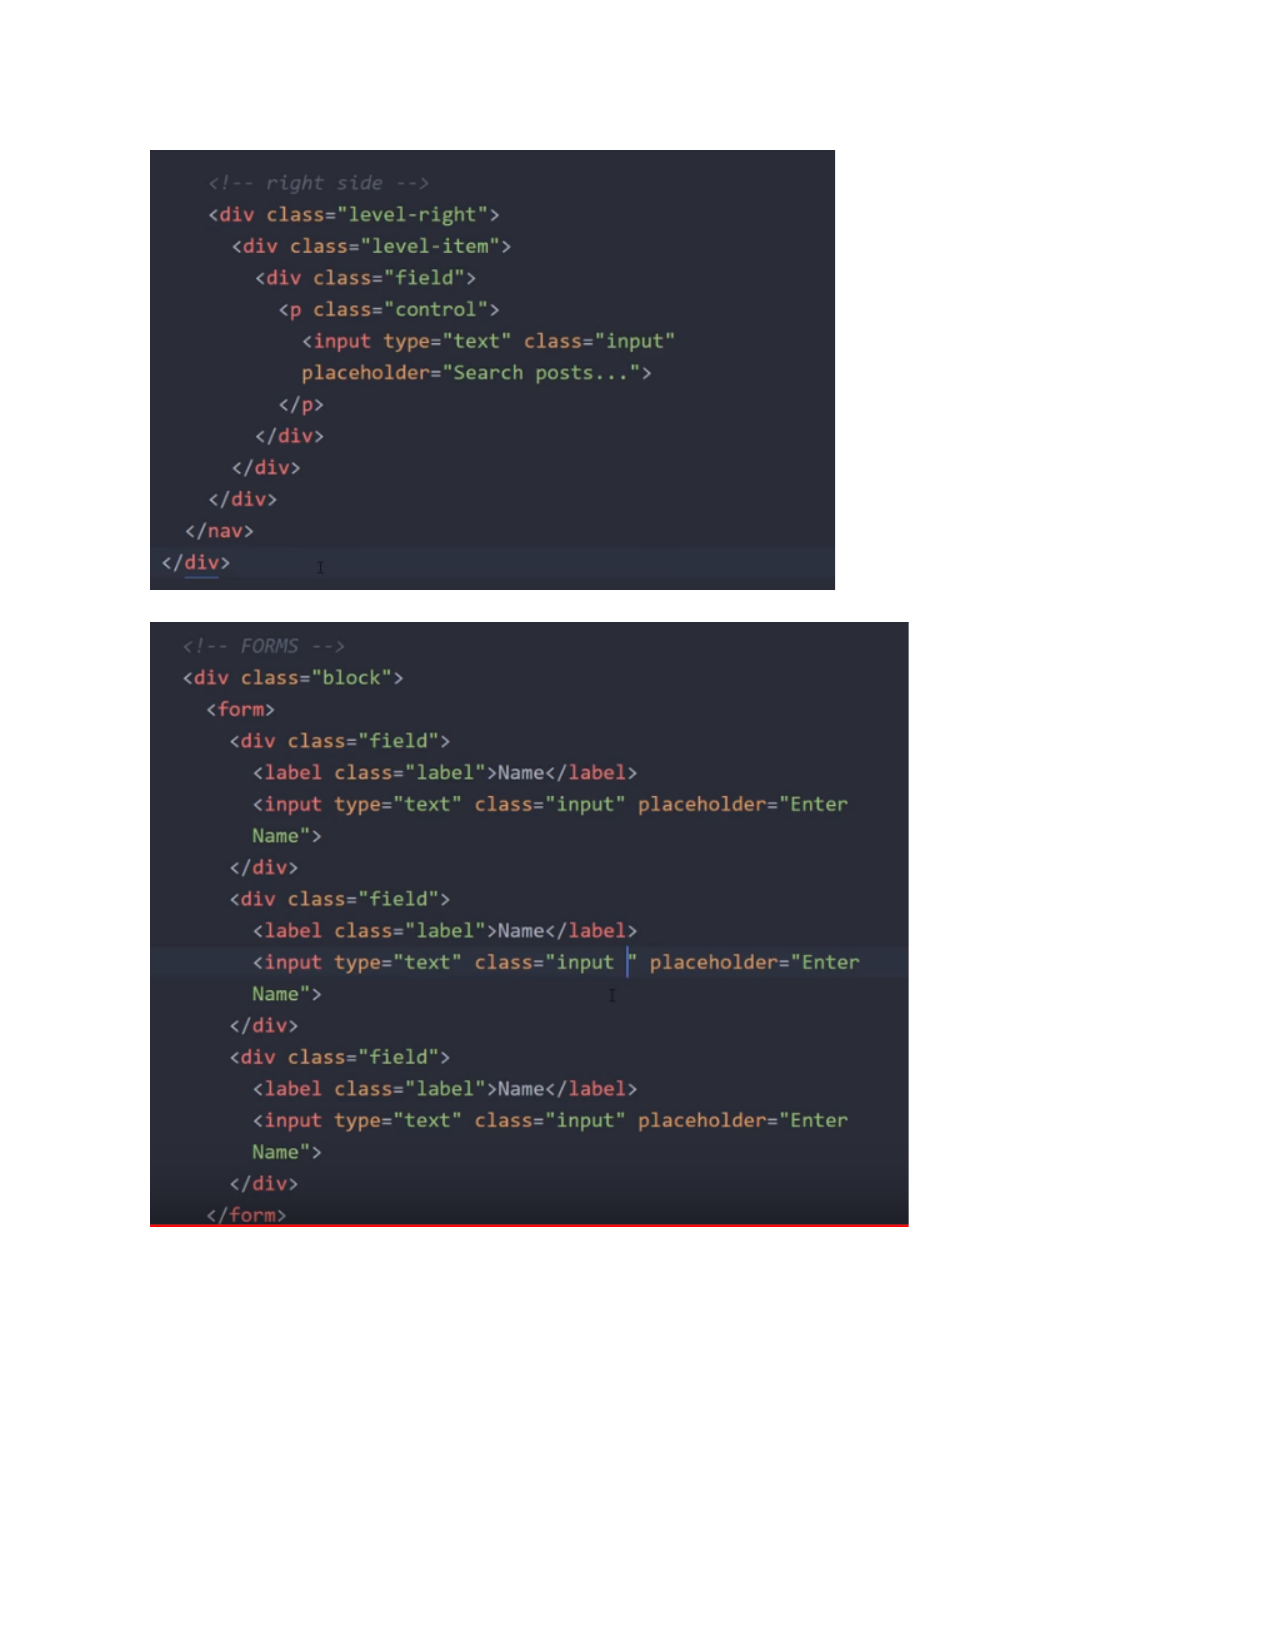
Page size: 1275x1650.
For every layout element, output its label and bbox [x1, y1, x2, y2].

picture [150, 622, 909, 1227]
picture [150, 150, 836, 590]
